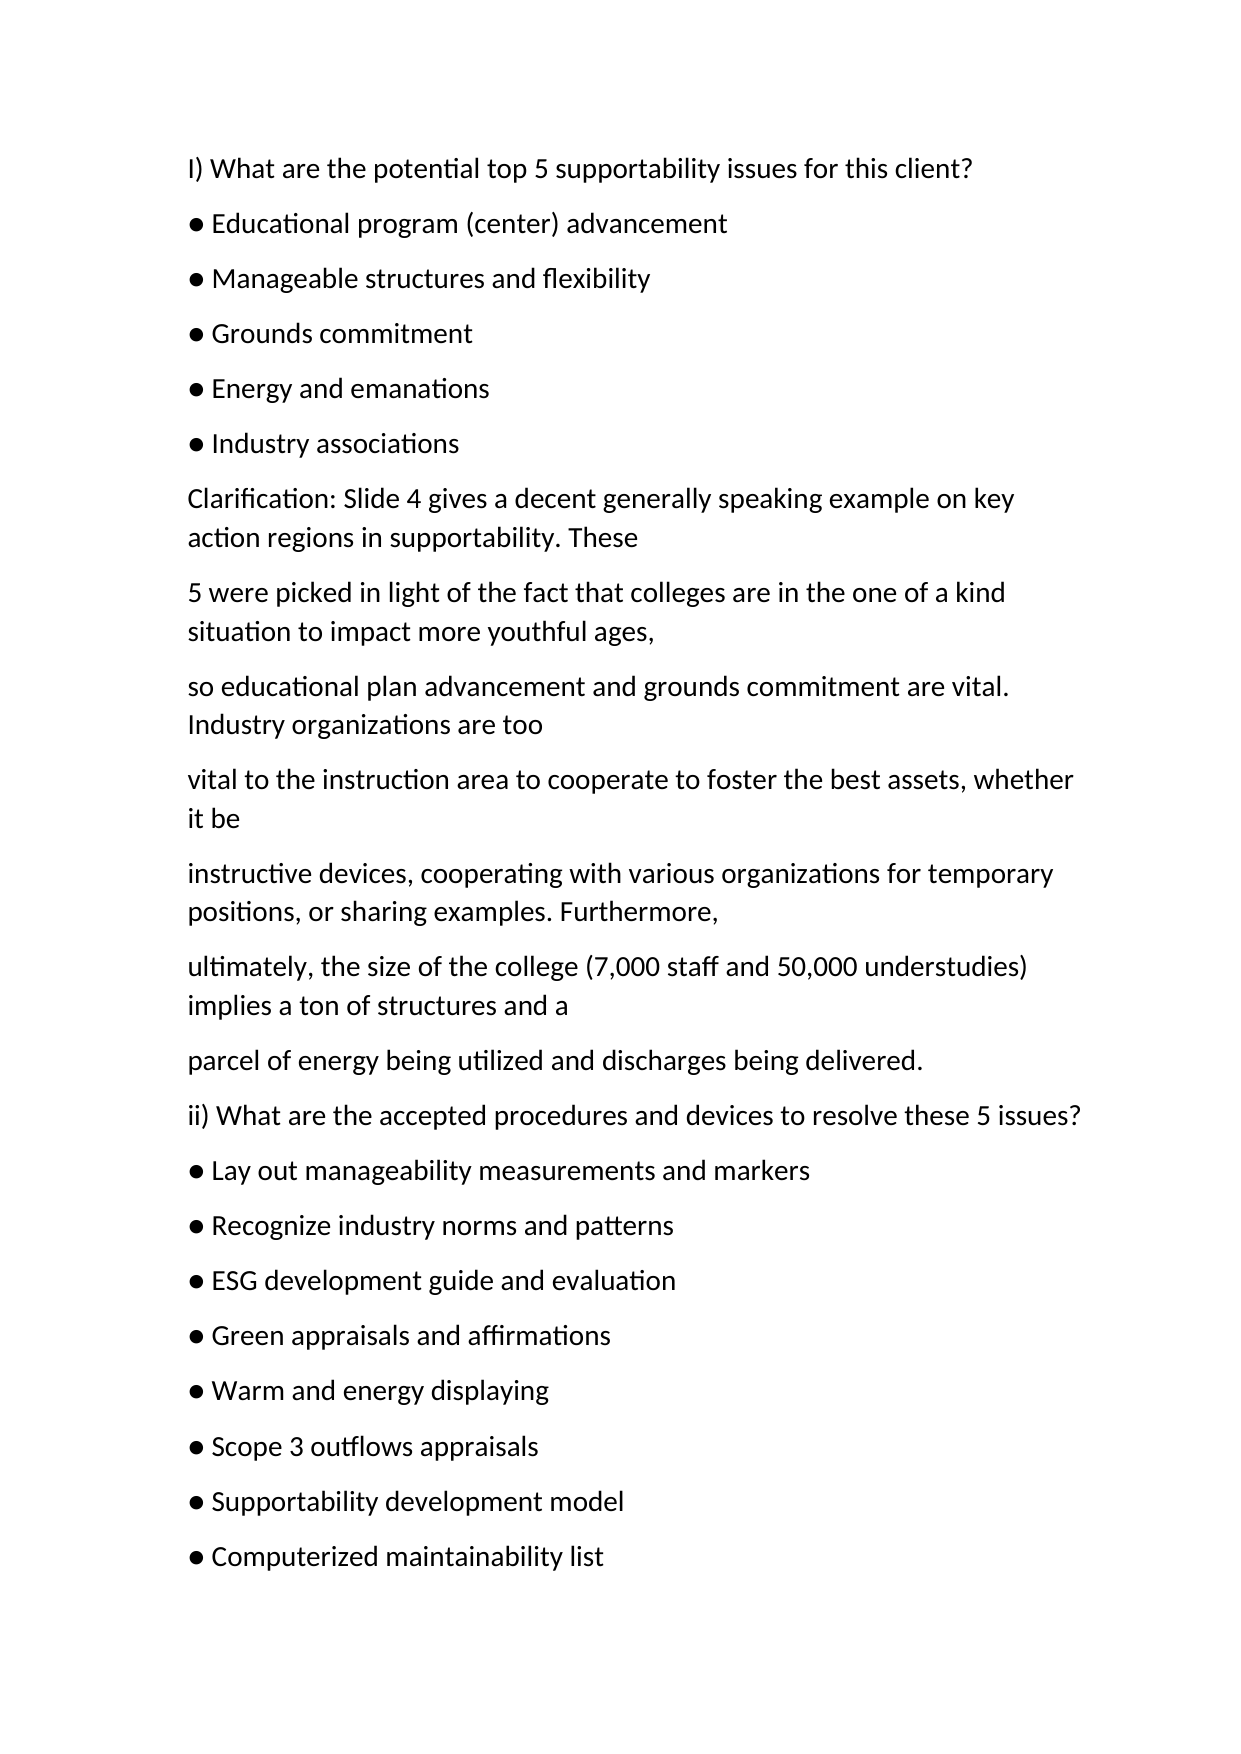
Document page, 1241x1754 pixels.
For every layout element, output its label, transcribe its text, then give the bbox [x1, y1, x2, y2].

text vital to the instruction area to cooperate to foster the best assets, whether it be [187, 761, 1090, 835]
text ● Educational program (center) advancement [187, 205, 1090, 241]
text so educational plan advancement and grounds commitment are vital. Industry organizations are too [187, 668, 1090, 742]
text ● Scope 3 outflows appraisals [187, 1428, 1090, 1463]
text ii) What are the accepted procedures and devices to resolve these 5 issues? [187, 1097, 1090, 1133]
text parcel of energy being utilized and discharges being delivered. [187, 1042, 1090, 1077]
text ● Manageable structures and flexibility [187, 260, 1090, 296]
text ● Warm and energy displaying [187, 1372, 1090, 1408]
text ● Computerized maintainability list [187, 1538, 1090, 1573]
text instructive devices, cooperating with various organizations for temporary positions, or sharing examples. Furthermore, [187, 855, 1090, 929]
text ● Supportability development model [187, 1483, 1090, 1518]
text ● Grounds commitment [187, 315, 1090, 351]
text ● Lay out manageability measurements and markers [187, 1152, 1090, 1188]
text ● Green appraisals and affirmations [187, 1317, 1090, 1353]
text 5 were picked in light of the fact that colleges are in the one of a kind situation to impact more youthful ages, [187, 574, 1090, 648]
text ● Industry associations [187, 426, 1090, 461]
text ● ESG development guide and evaluation [187, 1262, 1090, 1298]
text ● Recognize industry norms and patterns [187, 1207, 1090, 1243]
text ● Energy and emanations [187, 370, 1090, 406]
text ultimately, the size of the college (7,000 staff and 50,000 understudies) implies a ton of structures and a [187, 948, 1090, 1022]
text Clarification: Slide 4 gives a decent generally speaking example on key action regions in supportability. These [187, 481, 1090, 555]
text I) What are the potential top 5 supportability issues for this client? [187, 150, 1090, 186]
